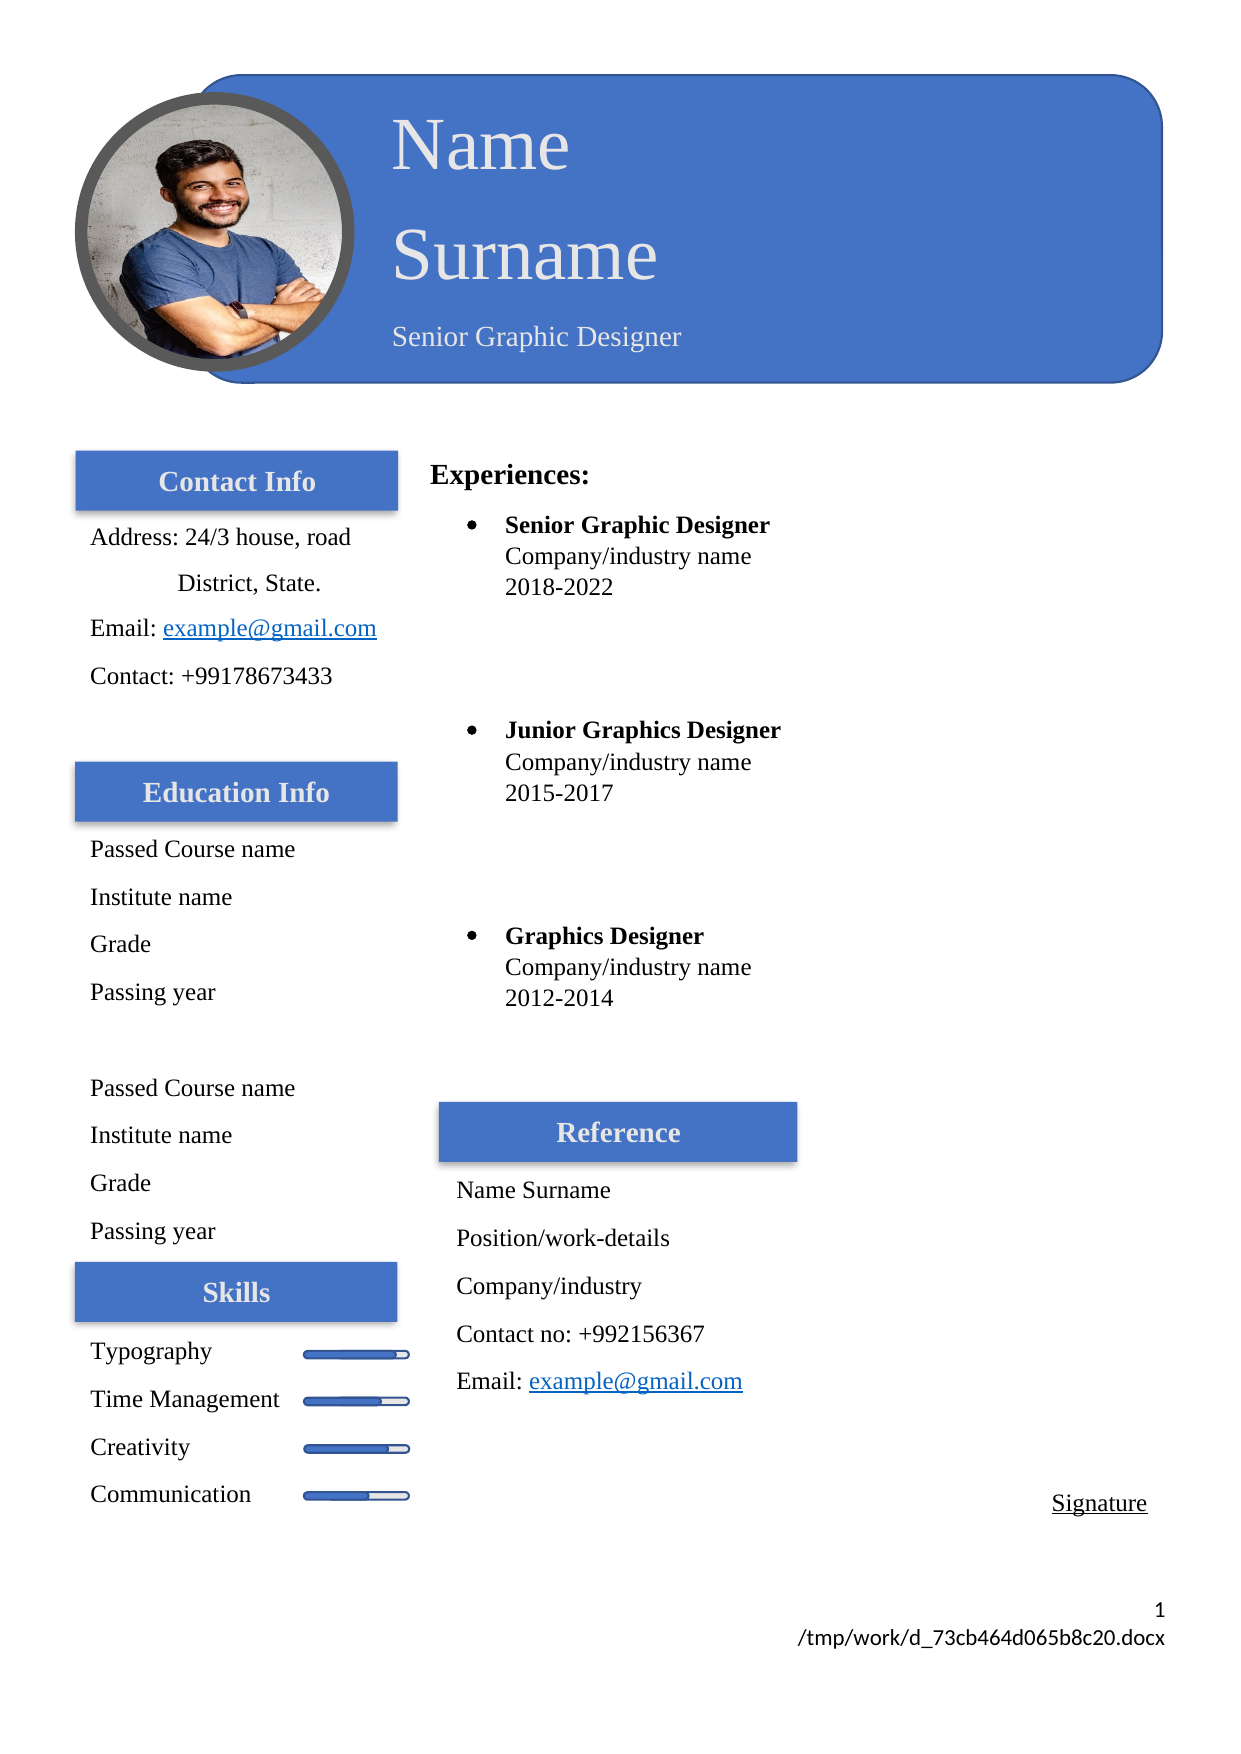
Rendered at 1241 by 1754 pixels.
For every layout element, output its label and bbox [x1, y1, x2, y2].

picture [88, 105, 341, 359]
